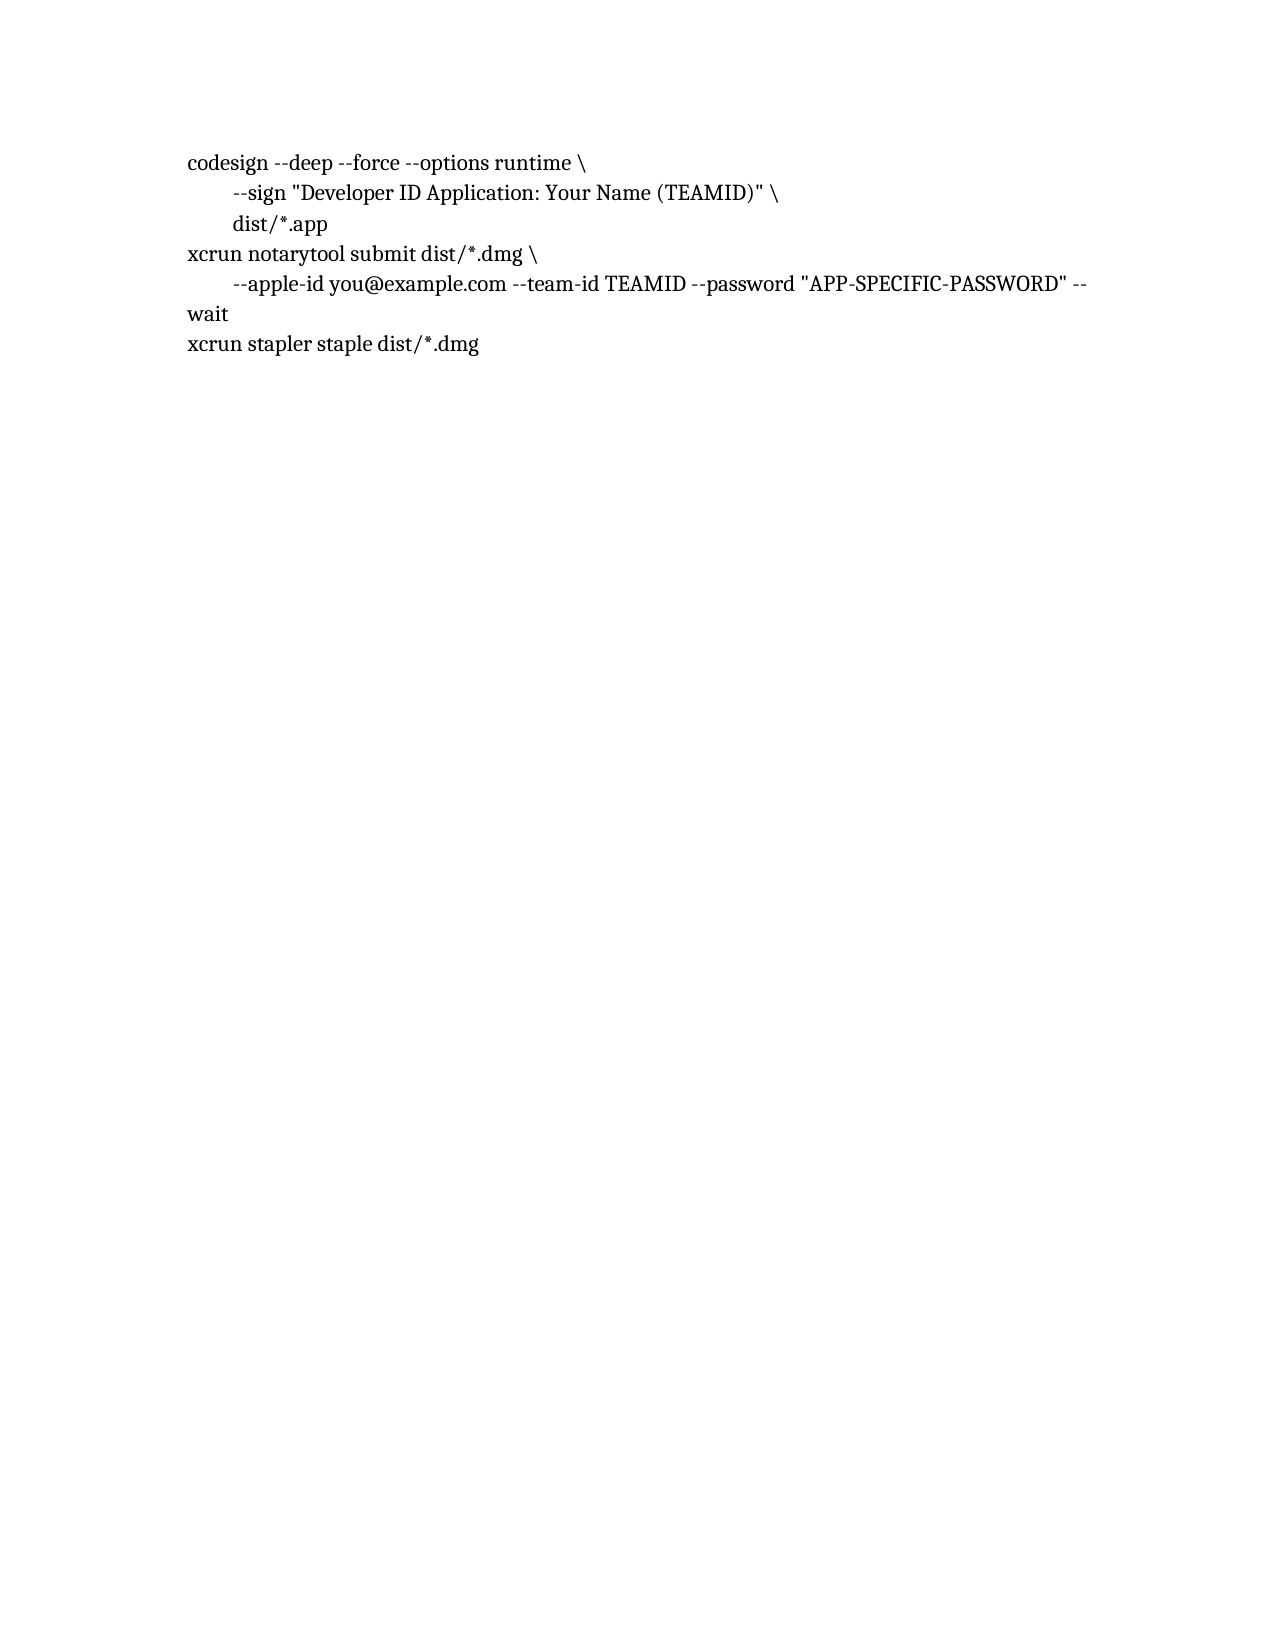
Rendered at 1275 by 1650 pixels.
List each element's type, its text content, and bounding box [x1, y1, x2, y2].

text codesign --deep --force --options runtime \ --sign "Developer ID Application: Your Name (TEAMID)" \ dist/*.app xcrun notarytool submit dist/*.dmg \ --apple-id you@example.com --team-id TEAMID --password "APP‑SPECIFIC‑PASSWORD" --wait xcrun stapler staple dist/*.dmg [187, 150, 1087, 358]
